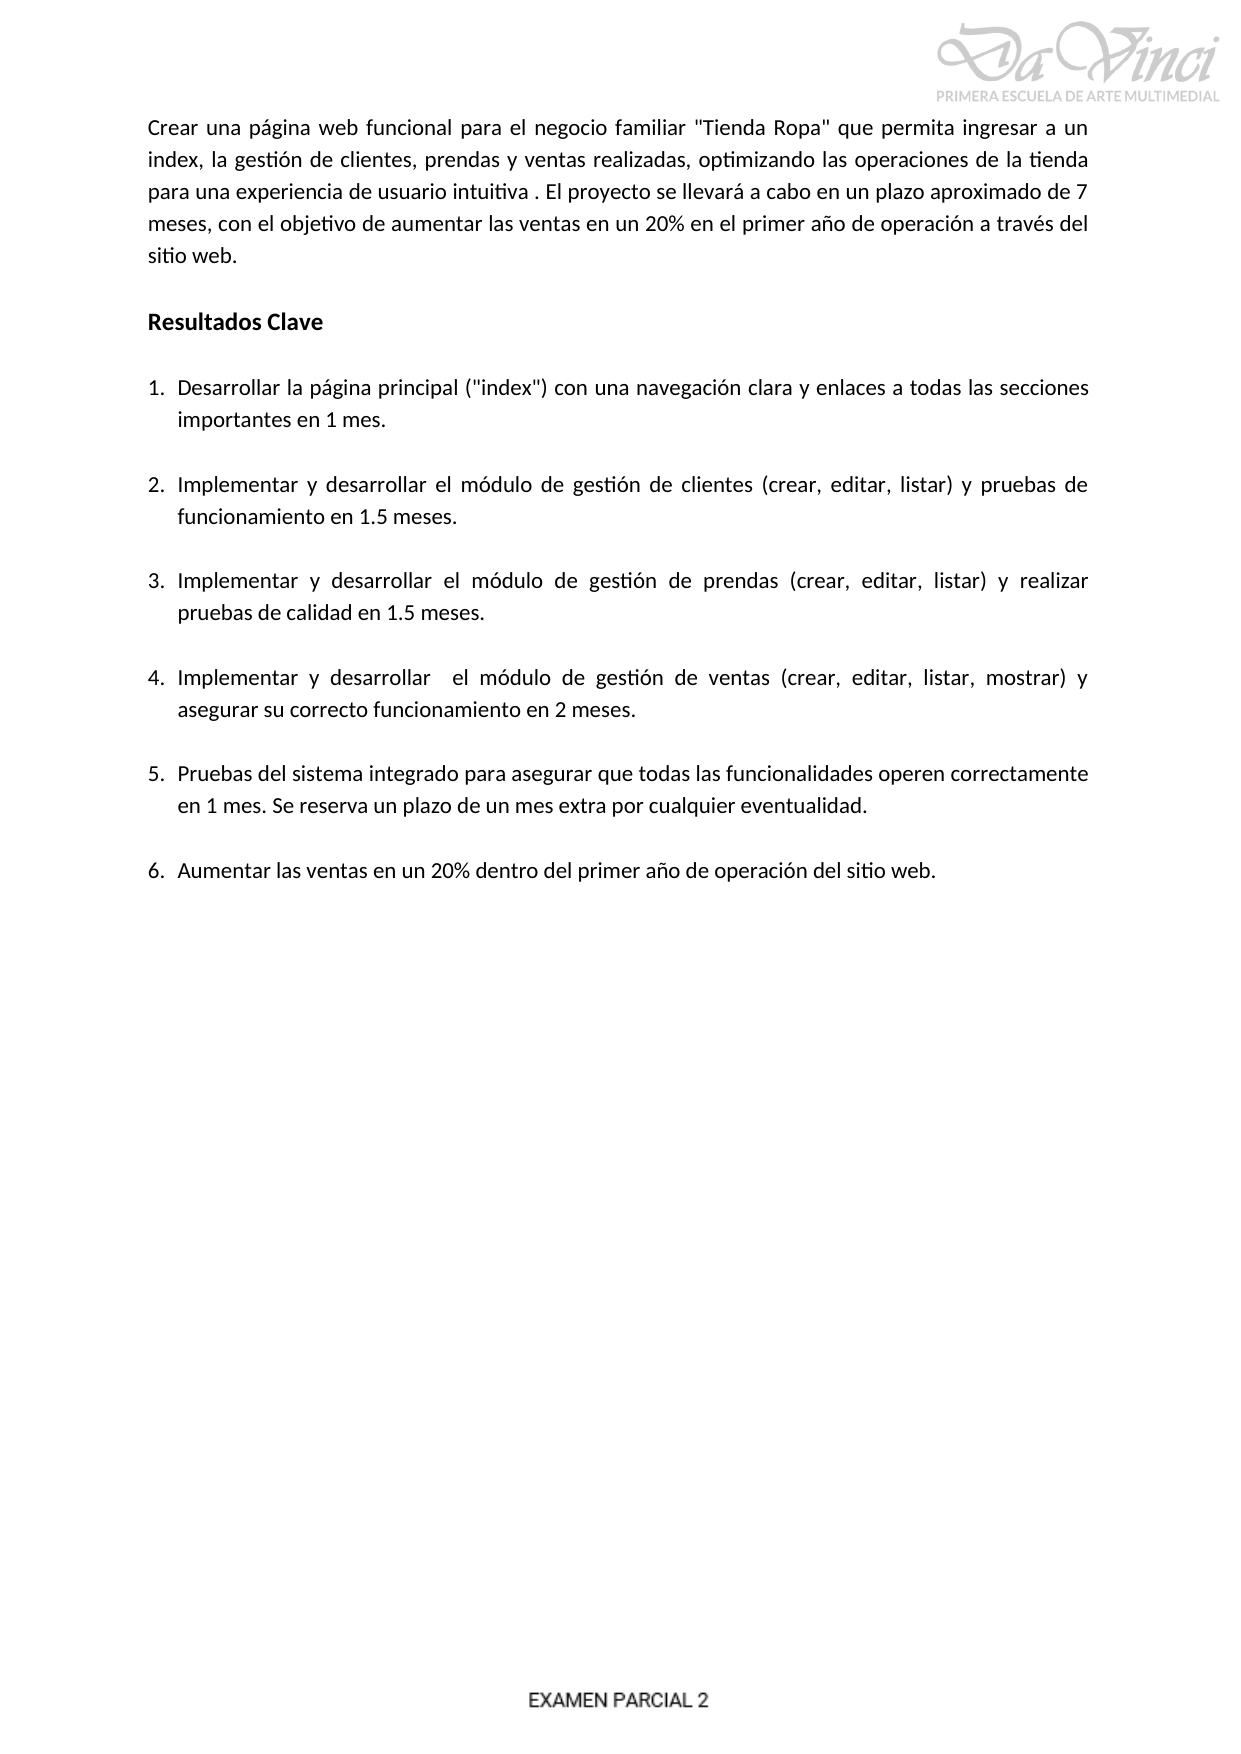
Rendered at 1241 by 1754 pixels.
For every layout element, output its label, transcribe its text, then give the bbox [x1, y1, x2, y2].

list Implementar y desarrollar el módulo de gestión de clientes (crear, editar, listar) y pruebas de funcionamiento en 1.5 meses. [148, 470, 1090, 530]
text Crear una página web funcional para el negocio familiar "Tienda Ropa" que permita ingresar a un index, la gestión de clientes, prendas y ventas realizadas, optimizando las operaciones de la tienda para una experiencia de usuario intuitiva . El proyecto se llevará a cabo en un plazo aproximado de 7 meses, con el objetivo de aumentar las ventas en un 20% en el primer año de operación a través del sitio web. [148, 113, 1090, 269]
list Aumentar las ventas en un 20% dentro del primer año de operación del sitio web. [148, 856, 1090, 884]
picture [514, 1677, 724, 1725]
list Implementar y desarrollar el módulo de gestión de prendas (crear, editar, listar) y realizar pruebas de calidad en 1.5 meses. [148, 566, 1090, 626]
list Pruebas del sistema integrado para asegurar que todas las funcionalidades operen correctamente en 1 mes. Se reserva un plazo de un mes extra por cualquier eventualidad. [148, 759, 1090, 819]
picture [933, 13, 1223, 109]
text Resultados Clave [148, 306, 1090, 336]
list Desarrollar la página principal ("index") con una navegación clara y enlaces a todas las secciones importantes en 1 mes. [148, 373, 1090, 433]
list Implementar y desarrollar el módulo de gestión de ventas (crear, editar, listar, mostrar) y asegurar su correcto funcionamiento en 2 meses. [148, 663, 1090, 723]
